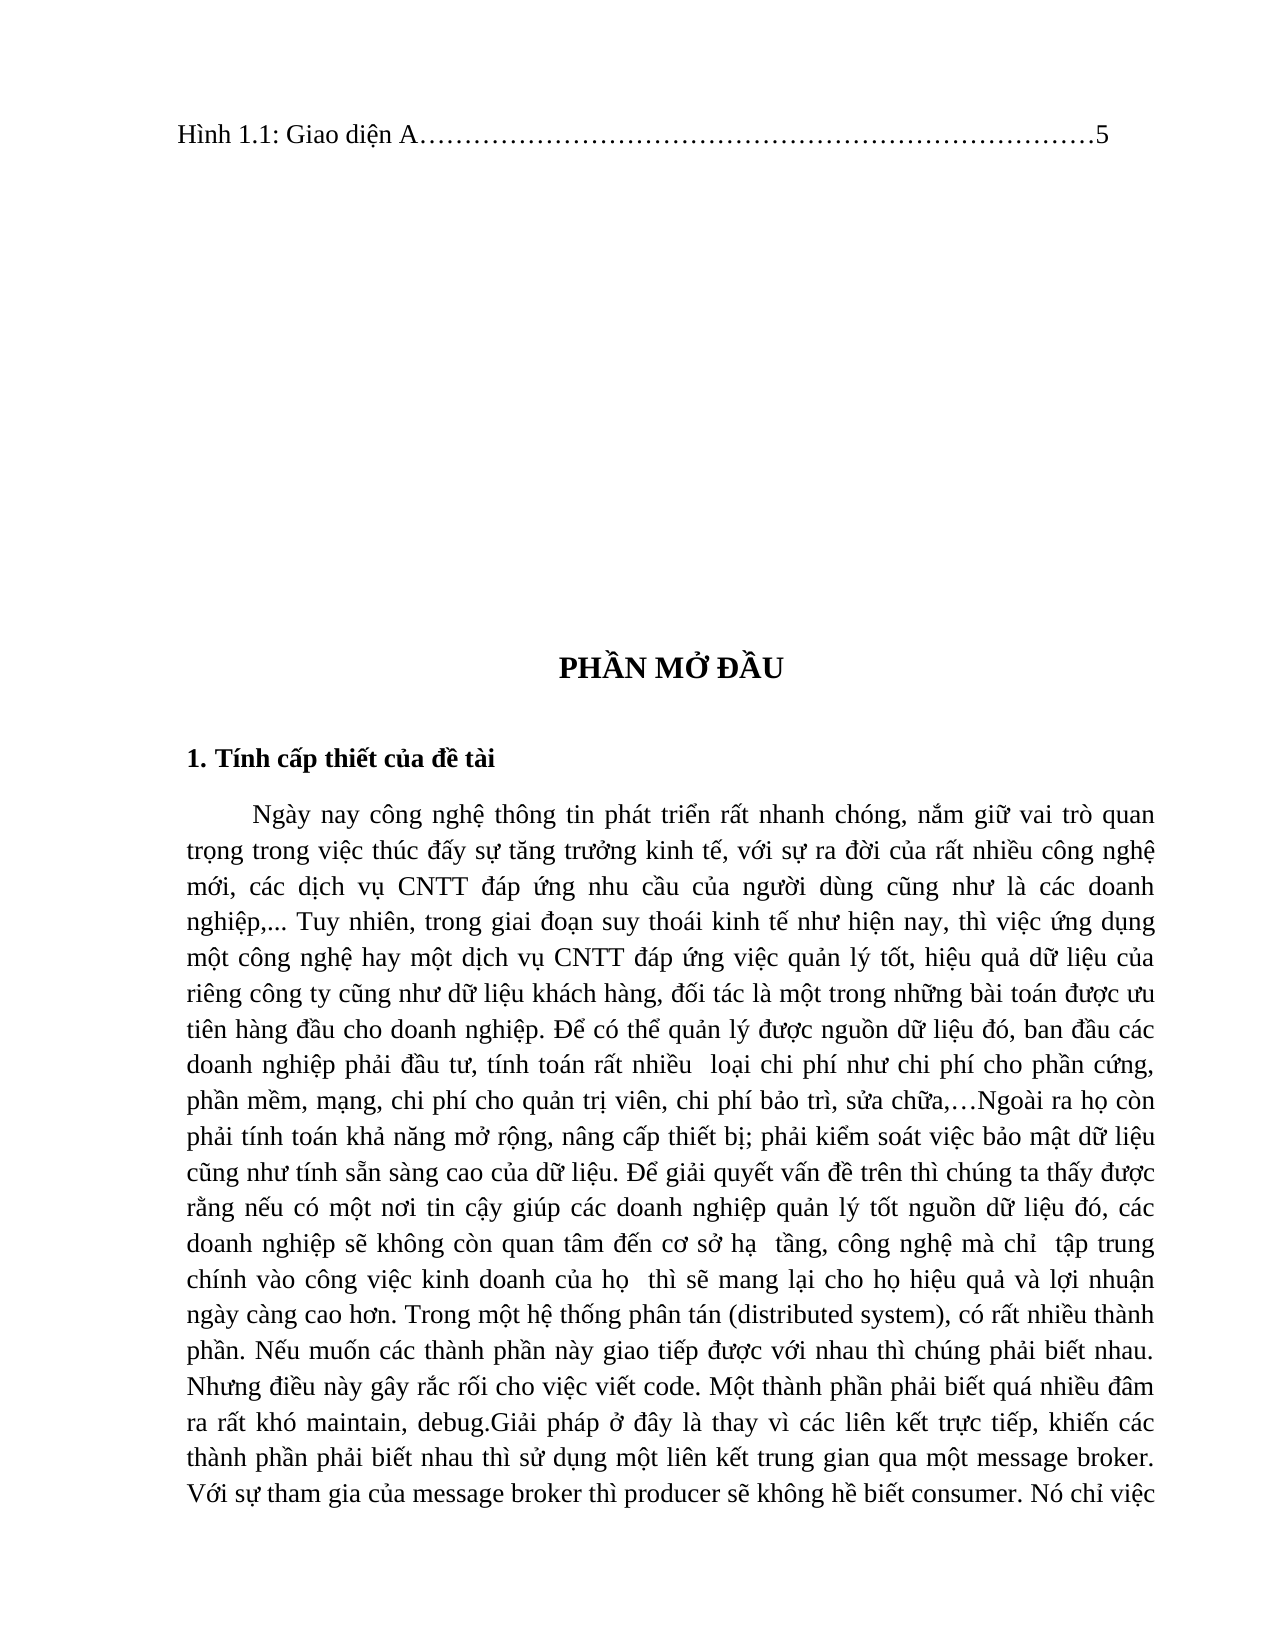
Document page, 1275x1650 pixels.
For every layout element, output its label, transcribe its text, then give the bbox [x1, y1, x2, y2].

subtitle PHẦN MỞ ĐẦU [177, 649, 1156, 685]
list Tính cấp thiết của đề tài [186, 742, 1156, 773]
text Hình 1.1: Giao diện A…………………………………………………………………5 [177, 118, 1156, 150]
